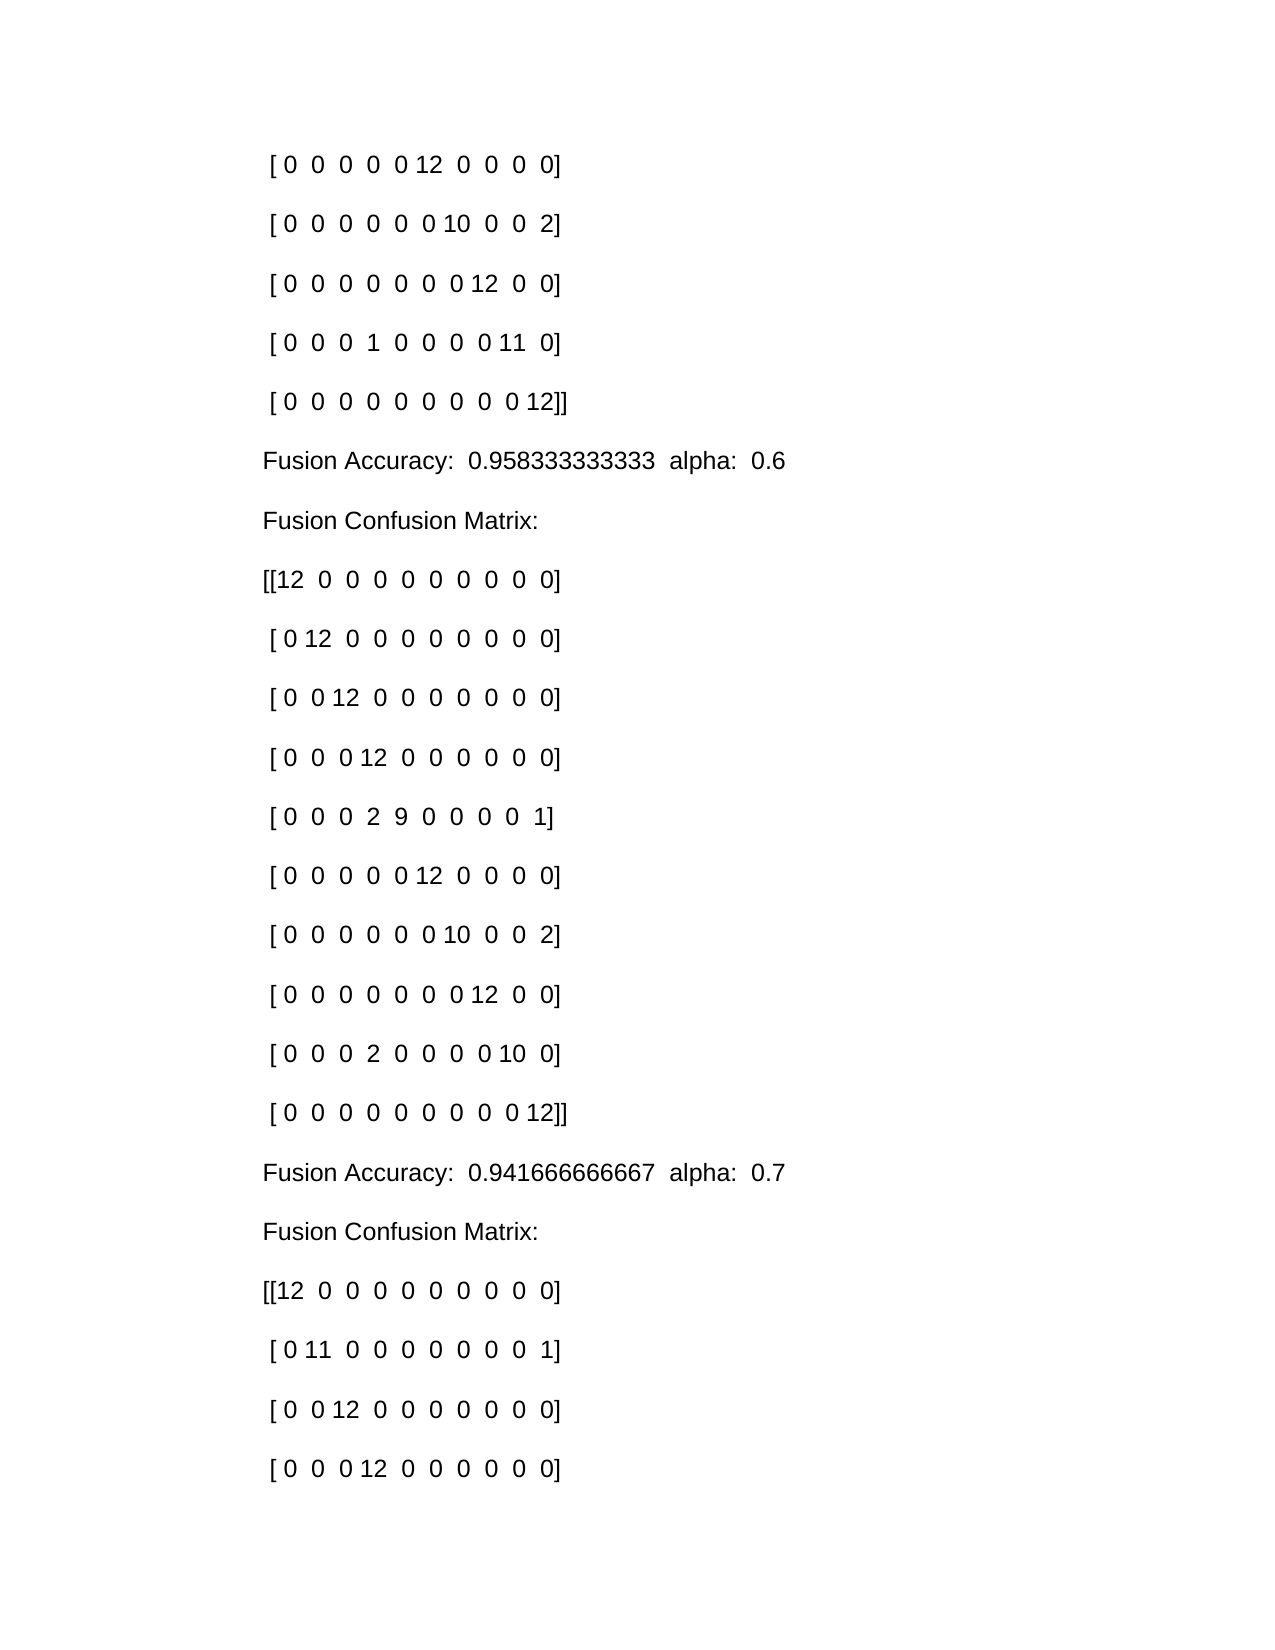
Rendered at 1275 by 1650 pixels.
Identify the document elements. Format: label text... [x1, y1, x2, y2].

text [ 0 0 0 0 0 0 10 0 0 2] [262, 921, 1087, 949]
text Fusion Confusion Matrix: [262, 1217, 1087, 1246]
text [ 0 0 12 0 0 0 0 0 0 0] [262, 1395, 1087, 1423]
text [[12 0 0 0 0 0 0 0 0 0] [262, 565, 1087, 594]
text [ 0 0 0 0 0 12 0 0 0 0] [262, 861, 1087, 890]
text [ 0 0 0 2 0 0 0 0 10 0] [262, 1039, 1087, 1068]
text [ 0 0 0 12 0 0 0 0 0 0] [262, 743, 1087, 771]
text [ 0 0 0 2 9 0 0 0 0 1] [262, 802, 1087, 831]
text [ 0 0 0 0 0 0 0 12 0 0] [262, 268, 1087, 297]
text Fusion Accuracy: 0.941666666667 alpha: 0.7 [262, 1158, 1087, 1186]
text [ 0 11 0 0 0 0 0 0 0 1] [262, 1335, 1087, 1364]
text [ 0 0 0 12 0 0 0 0 0 0] [262, 1454, 1087, 1483]
text [ 0 0 0 1 0 0 0 0 11 0] [262, 328, 1087, 357]
text [[12 0 0 0 0 0 0 0 0 0] [262, 1276, 1087, 1305]
text [ 0 0 0 0 0 0 0 0 0 12]] [262, 1098, 1087, 1127]
text [ 0 0 0 0 0 0 10 0 0 2] [262, 209, 1087, 238]
text Fusion Accuracy: 0.958333333333 alpha: 0.6 [262, 446, 1087, 475]
text Fusion Confusion Matrix: [262, 506, 1087, 534]
text [ 0 12 0 0 0 0 0 0 0 0] [262, 624, 1087, 653]
text [ 0 0 0 0 0 0 0 0 0 12]] [262, 387, 1087, 416]
text [ 0 0 0 0 0 0 0 12 0 0] [262, 980, 1087, 1008]
text [ 0 0 0 0 0 12 0 0 0 0] [262, 150, 1087, 179]
text [ 0 0 12 0 0 0 0 0 0 0] [262, 683, 1087, 712]
